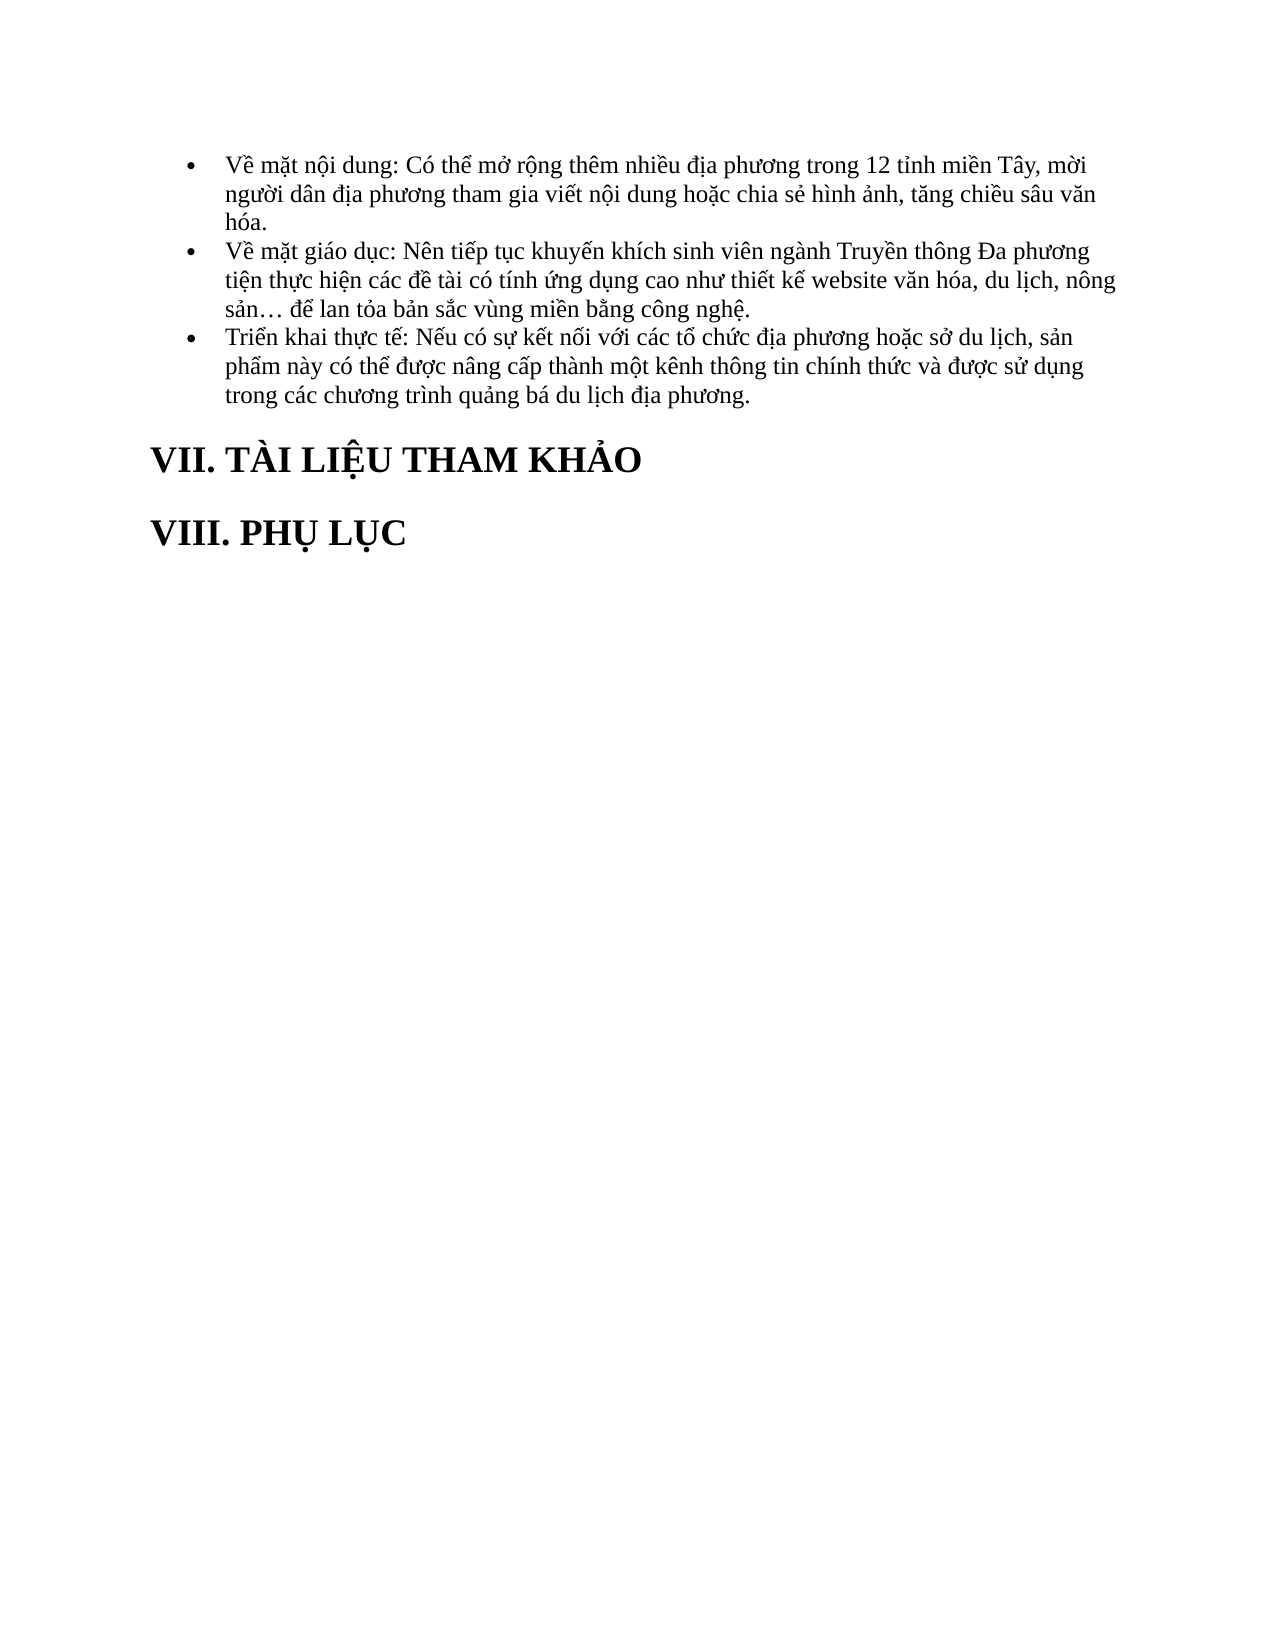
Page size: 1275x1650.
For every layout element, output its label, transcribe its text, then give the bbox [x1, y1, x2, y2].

list Về mặt nội dung: Có thể mở rộng thêm nhiều địa phương trong 12 tỉnh miền Tây, mời người dân địa phương tham gia viết nội dung hoặc chia sẻ hình ảnh, tăng chiều sâu văn hóa. [187, 150, 1125, 236]
list Về mặt giáo dục: Nên tiếp tục khuyến khích sinh viên ngành Truyền thông Đa phương tiện thực hiện các đề tài có tính ứng dụng cao như thiết kế website văn hóa, du lịch, nông sản… để lan tỏa bản sắc vùng miền bằng công nghệ. [187, 236, 1125, 322]
list Triển khai thực tế: Nếu có sự kết nối với các tổ chức địa phương hoặc sở du lịch, sản phẩm này có thể được nâng cấp thành một kênh thông tin chính thức và được sử dụng trong các chương trình quảng bá du lịch địa phương. [187, 322, 1125, 409]
text VII. TÀI LIỆU THAM KHẢO [150, 438, 1125, 481]
text VIII. PHỤ LỤC [150, 510, 1125, 553]
